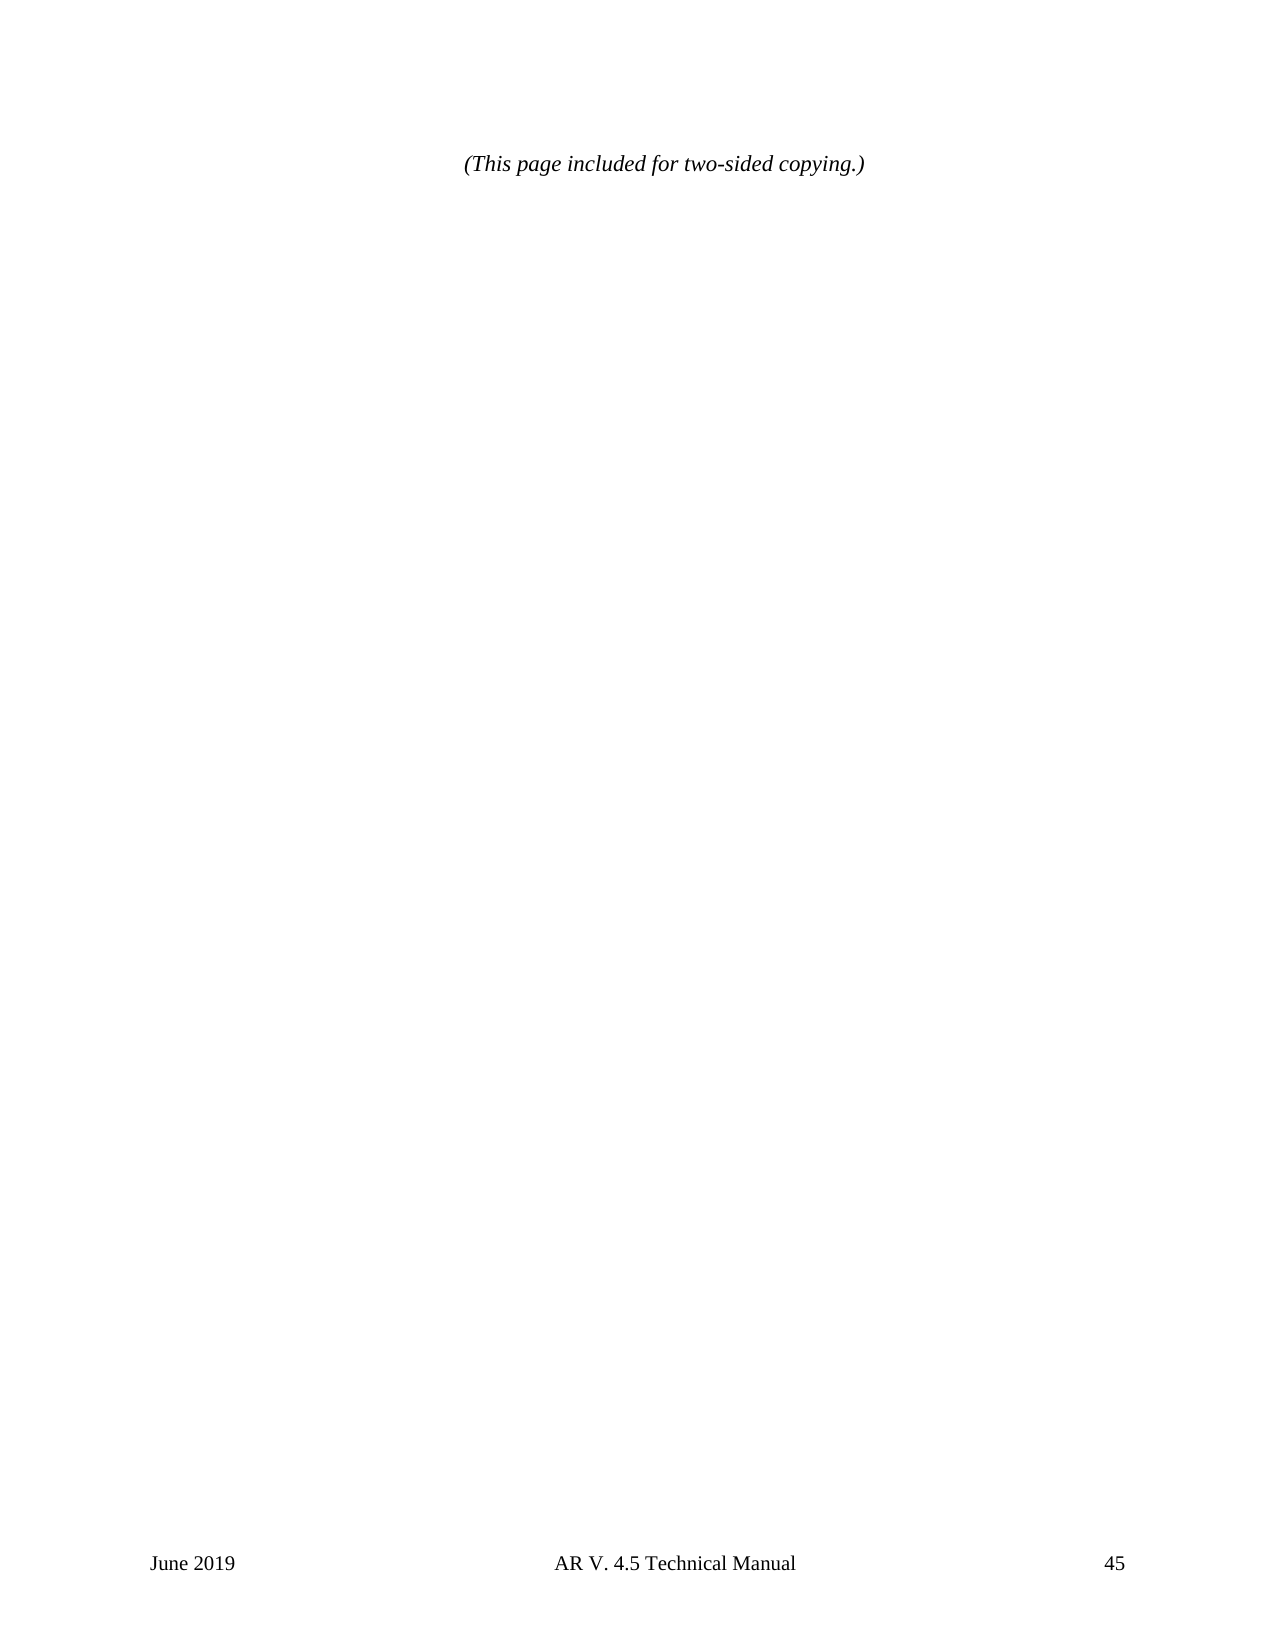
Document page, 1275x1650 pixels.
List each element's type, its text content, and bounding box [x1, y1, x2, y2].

text (This page included for two-sided copying.) [150, 150, 1181, 176]
